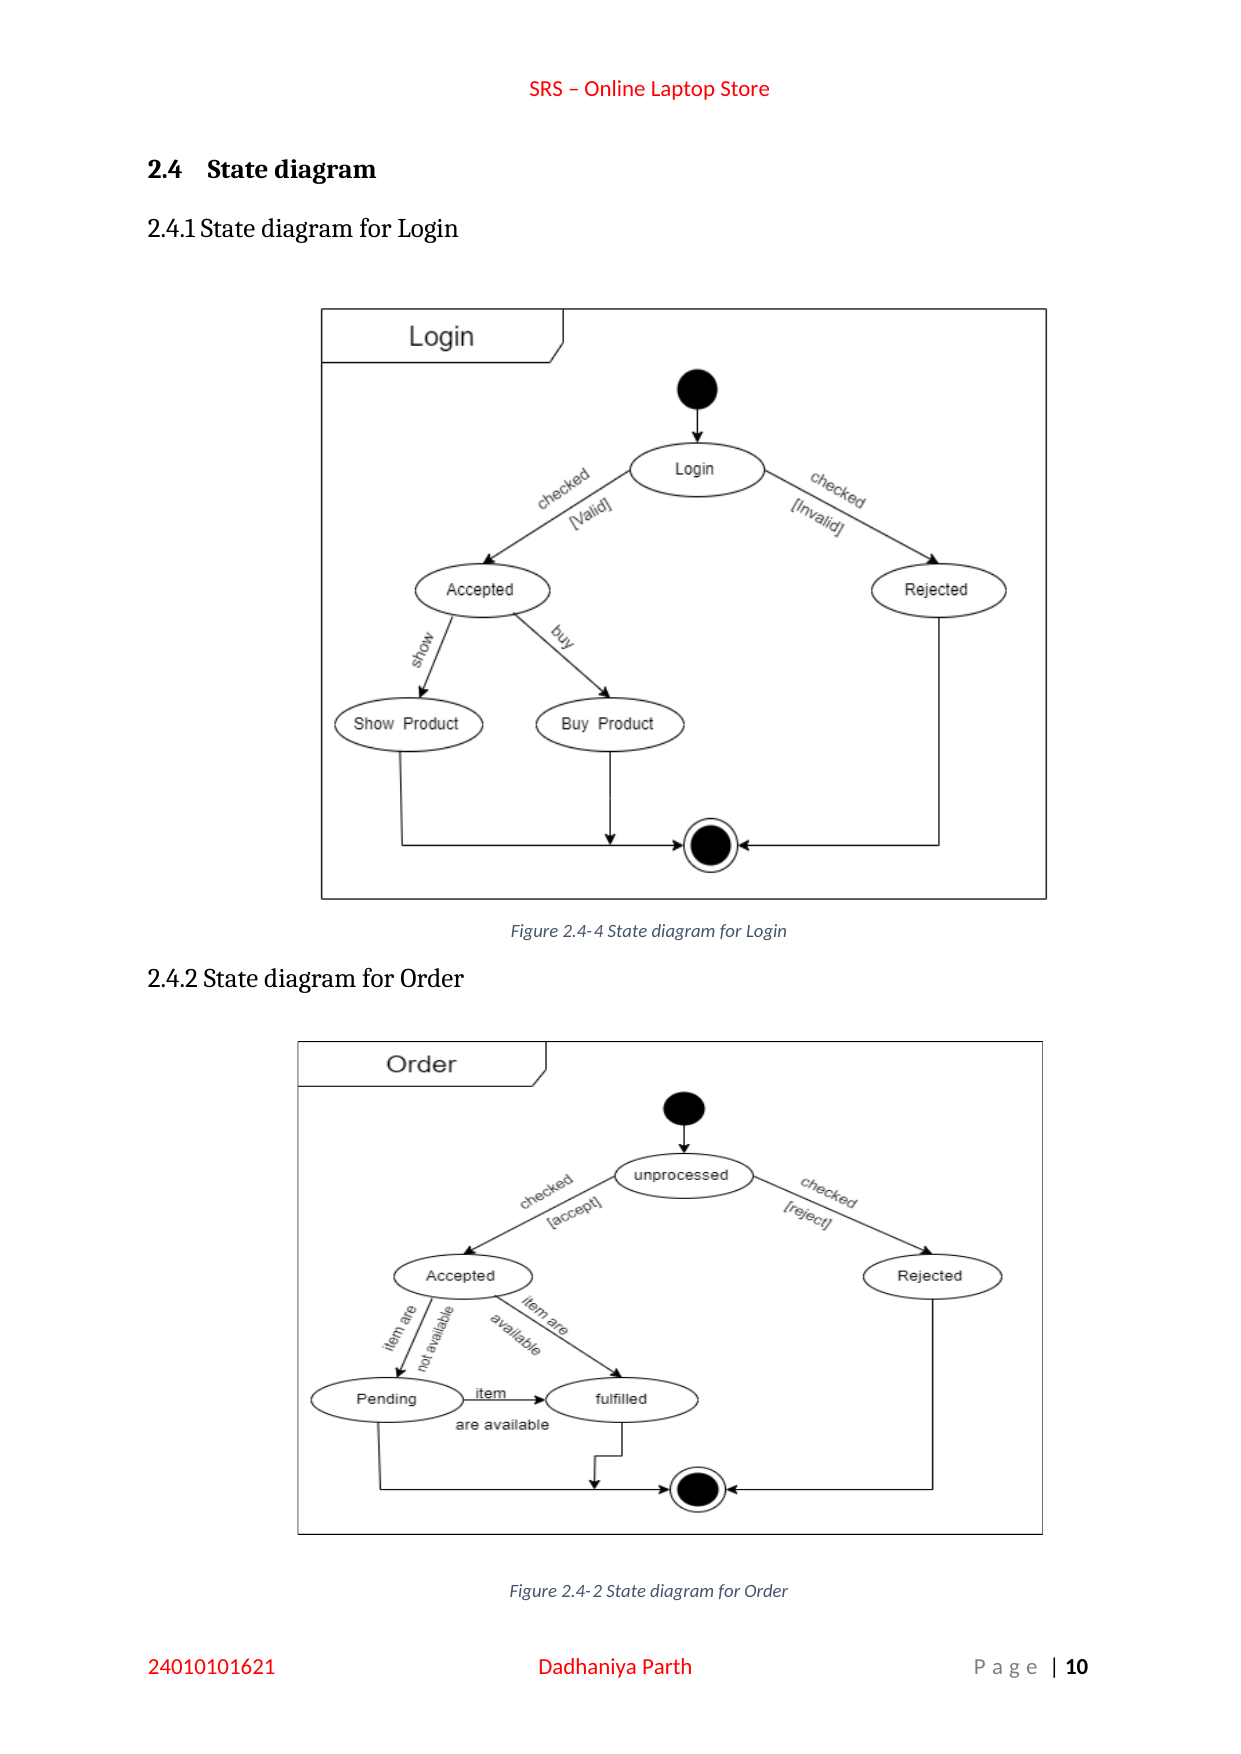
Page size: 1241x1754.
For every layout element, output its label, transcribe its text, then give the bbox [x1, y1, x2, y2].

picture [297, 291, 1082, 920]
subtitle State diagram [148, 154, 1152, 185]
text 2.4.1 State diagram for Login [148, 213, 1152, 244]
text 2.4.2 State diagram for Order [148, 963, 1152, 994]
picture [297, 1041, 1043, 1535]
